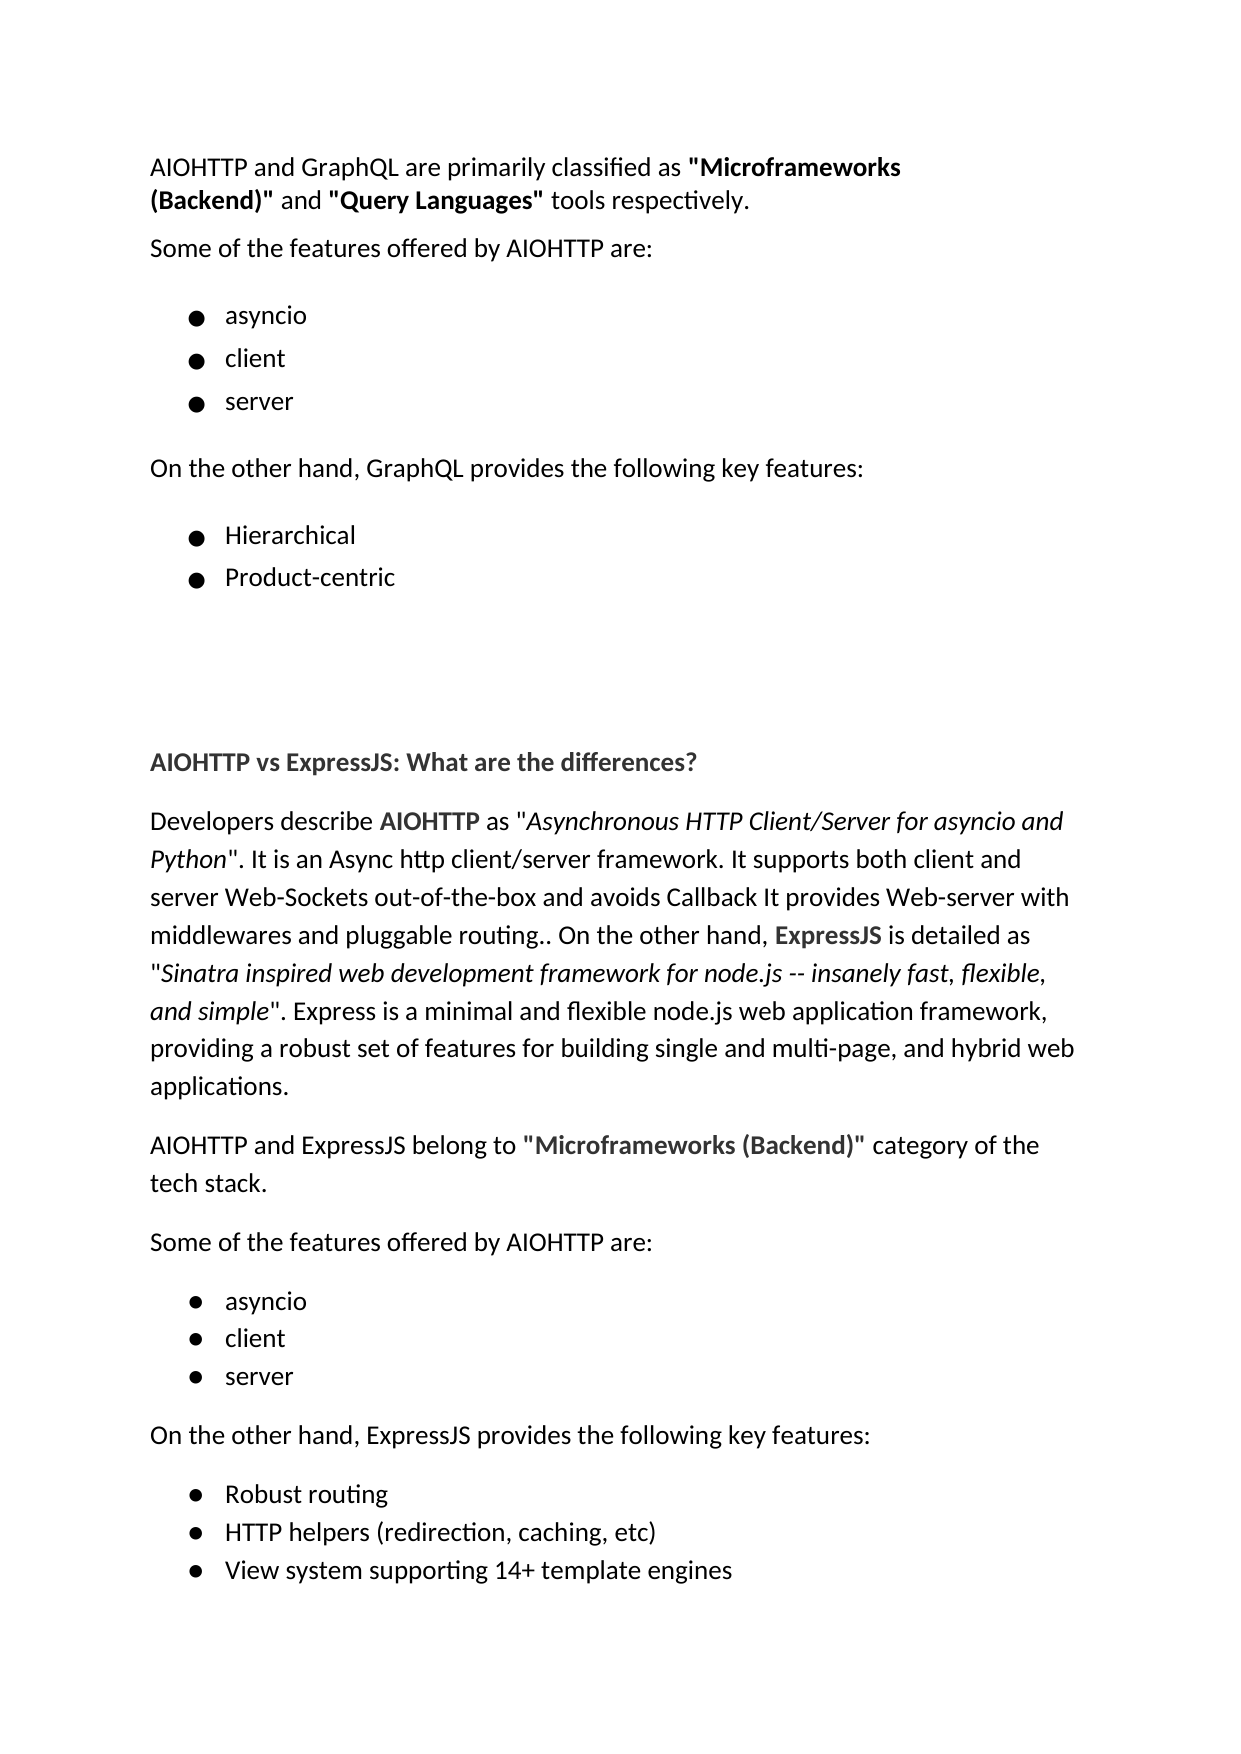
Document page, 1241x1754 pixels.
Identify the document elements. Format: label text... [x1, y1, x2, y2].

list asyncio [187, 1284, 1090, 1317]
text Developers describe AIOHTTP as "Asynchronous HTTP Client/Server for asyncio and Python". It is an Async http client/server framework. It supports both client and server Web-Sockets out-of-the-box and avoids Callback It provides Web-server with middlewares and pluggable routing.. On the other hand, ExpressJS is detailed as "Sinatra inspired web development framework for node.js -- insanely fast, flexible, and simple". Express is a minimal and flexible node.js web application framework, providing a robust set of features for building single and multi-page, and hybrid web applications. [150, 804, 1090, 1103]
list server [187, 1359, 1090, 1393]
list Robust routing [187, 1477, 1090, 1510]
list Hierarchical [187, 513, 1090, 556]
list client [187, 337, 1090, 379]
text Some of the features offered by AIOHTTP are: [150, 232, 1090, 265]
list View system supporting 14+ template engines [187, 1553, 1090, 1586]
text Some of the features offered by AIOHTTP are: [150, 1225, 1090, 1258]
list server [187, 379, 1090, 422]
text On the other hand, ExpressJS provides the following key features: [150, 1418, 1090, 1451]
list Product-centric [187, 556, 1090, 599]
text AIOHTTP vs ExpressJS: What are the differences? [150, 745, 1090, 778]
list asyncio [187, 294, 1090, 337]
text On the other hand, GraphQL provides the following key features: [150, 451, 1090, 484]
text AIOHTTP and ExpressJS belong to "Microframeworks (Backend)" category of the tech stack. [150, 1128, 1090, 1199]
list client [187, 1322, 1090, 1355]
list HTTP helpers (redirection, caching, etc) [187, 1515, 1090, 1548]
text AIOHTTP and GraphQL are primarily classified as "Microframeworks (Backend)" and "Query Languages" tools respectively. [150, 150, 1090, 216]
